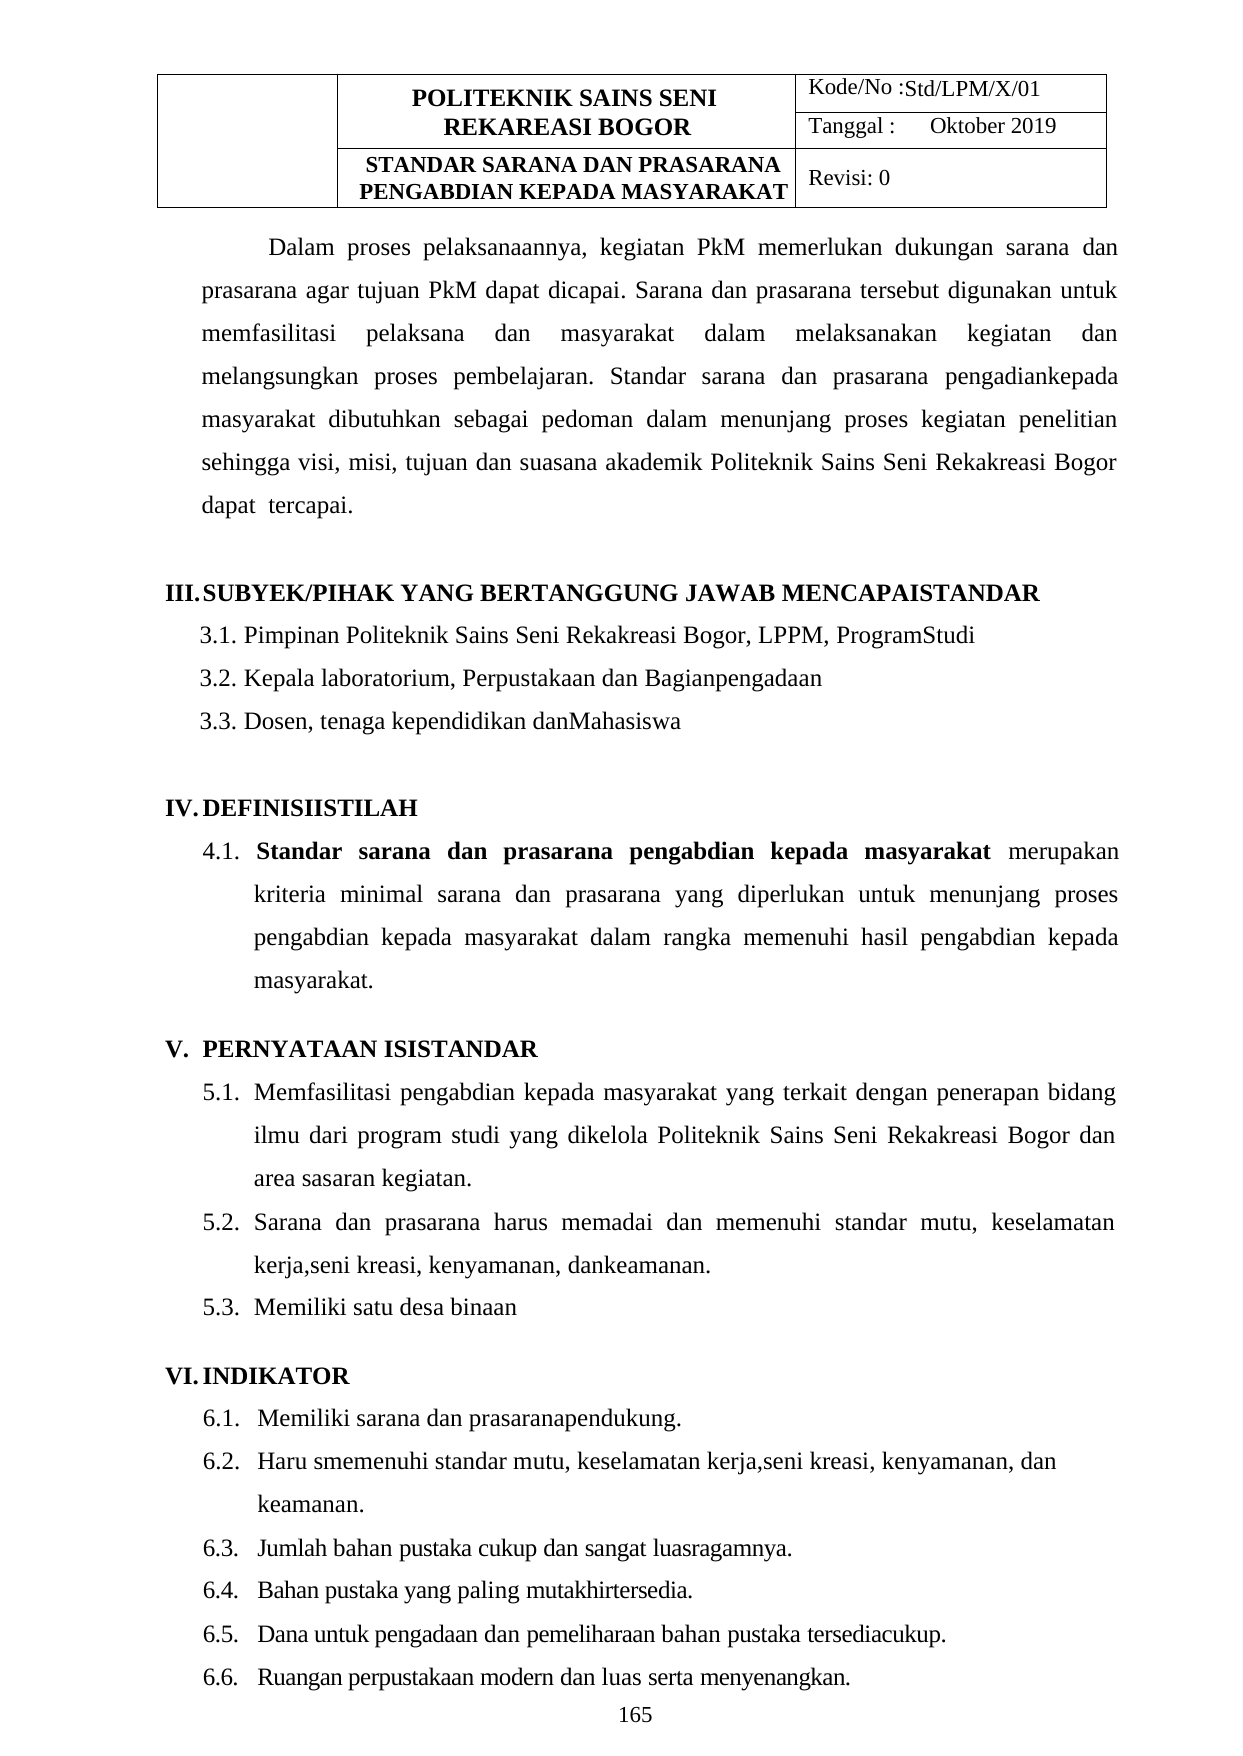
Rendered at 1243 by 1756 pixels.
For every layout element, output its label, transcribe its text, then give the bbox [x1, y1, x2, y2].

list Memiliki satu desa binaan [202, 1293, 1188, 1321]
list Dana untuk pengadaan dan pemeliharaan bahan pustaka tersediacukup. [203, 1619, 1188, 1648]
list Haru smemenuhi standar mutu, keselamatan kerja,seni kreasi, kenyamanan, dan keamanan. [203, 1446, 1057, 1518]
list Dosen, tenaga kependidikan danMahasiswa [199, 706, 1188, 735]
list Jumlah bahan pustaka cukup dan sangat luasragamnya. [203, 1533, 1188, 1562]
list Sarana dan prasarana harus memadai dan memenuhi standar mutu, keselamatan kerja,seni kreasi, kenyamanan, dankeamanan. [202, 1207, 1116, 1278]
text Dalam proses pelaksanaannya, kegiatan PkM memerlukan dukungan sarana dan prasarana agar tujuan PkM dapat dicapai. Sarana dan prasarana tersebut digunakan untuk memfasilitasi pelaksana dan masyarakat dalam melaksanakan kegiatan dan melangsungkan proses pembelajaran. Standar sarana dan prasarana pengadiankepada masyarakat dibutuhkan sebagai pedoman dalam menunjang proses kegiatan penelitian sehingga visi, misi, tujuan dan suasana akademik Politeknik Sains Seni Rekakreasi Bogor dapat tercapai. [201, 232, 1118, 519]
list Bahan pustaka yang paling mutakhirtersedia. [203, 1576, 1188, 1604]
subtitle DEFINISIISTILAH [165, 793, 1188, 822]
list Memiliki sarana dan prasaranapendukung. [203, 1403, 1188, 1432]
list Ruangan perpustakaan modern dan luas serta menyenangkan. [203, 1662, 1188, 1691]
subtitle INDIKATOR [165, 1361, 1188, 1390]
text 4.1. Standar sarana dan prasarana pengabdian kepada masyarakat merupakan kriteria minimal sarana dan prasarana yang diperlukan untuk menunjang proses pengabdian kepada masyarakat dalam rangka memenuhi hasil pengabdian kepada masyarakat. [202, 836, 1119, 994]
list Kepala laboratorium, Perpustakaan dan Bagianpengadaan [199, 663, 1188, 692]
subtitle SUBYEK/PIHAK YANG BERTANGGUNG JAWAB MENCAPAISTANDAR [165, 578, 1188, 606]
list Pimpinan Politeknik Sains Seni Rekakreasi Bogor, LPPM, ProgramStudi [199, 620, 1188, 649]
list Memfasilitasi pengabdian kepada masyarakat yang terkait dengan penerapan bidang ilmu dari program studi yang dikelola Politeknik Sains Seni Rekakreasi Bogor dan area sasaran kegiatan. [202, 1077, 1117, 1192]
subtitle PERNYATAAN ISISTANDAR [165, 1034, 1188, 1063]
